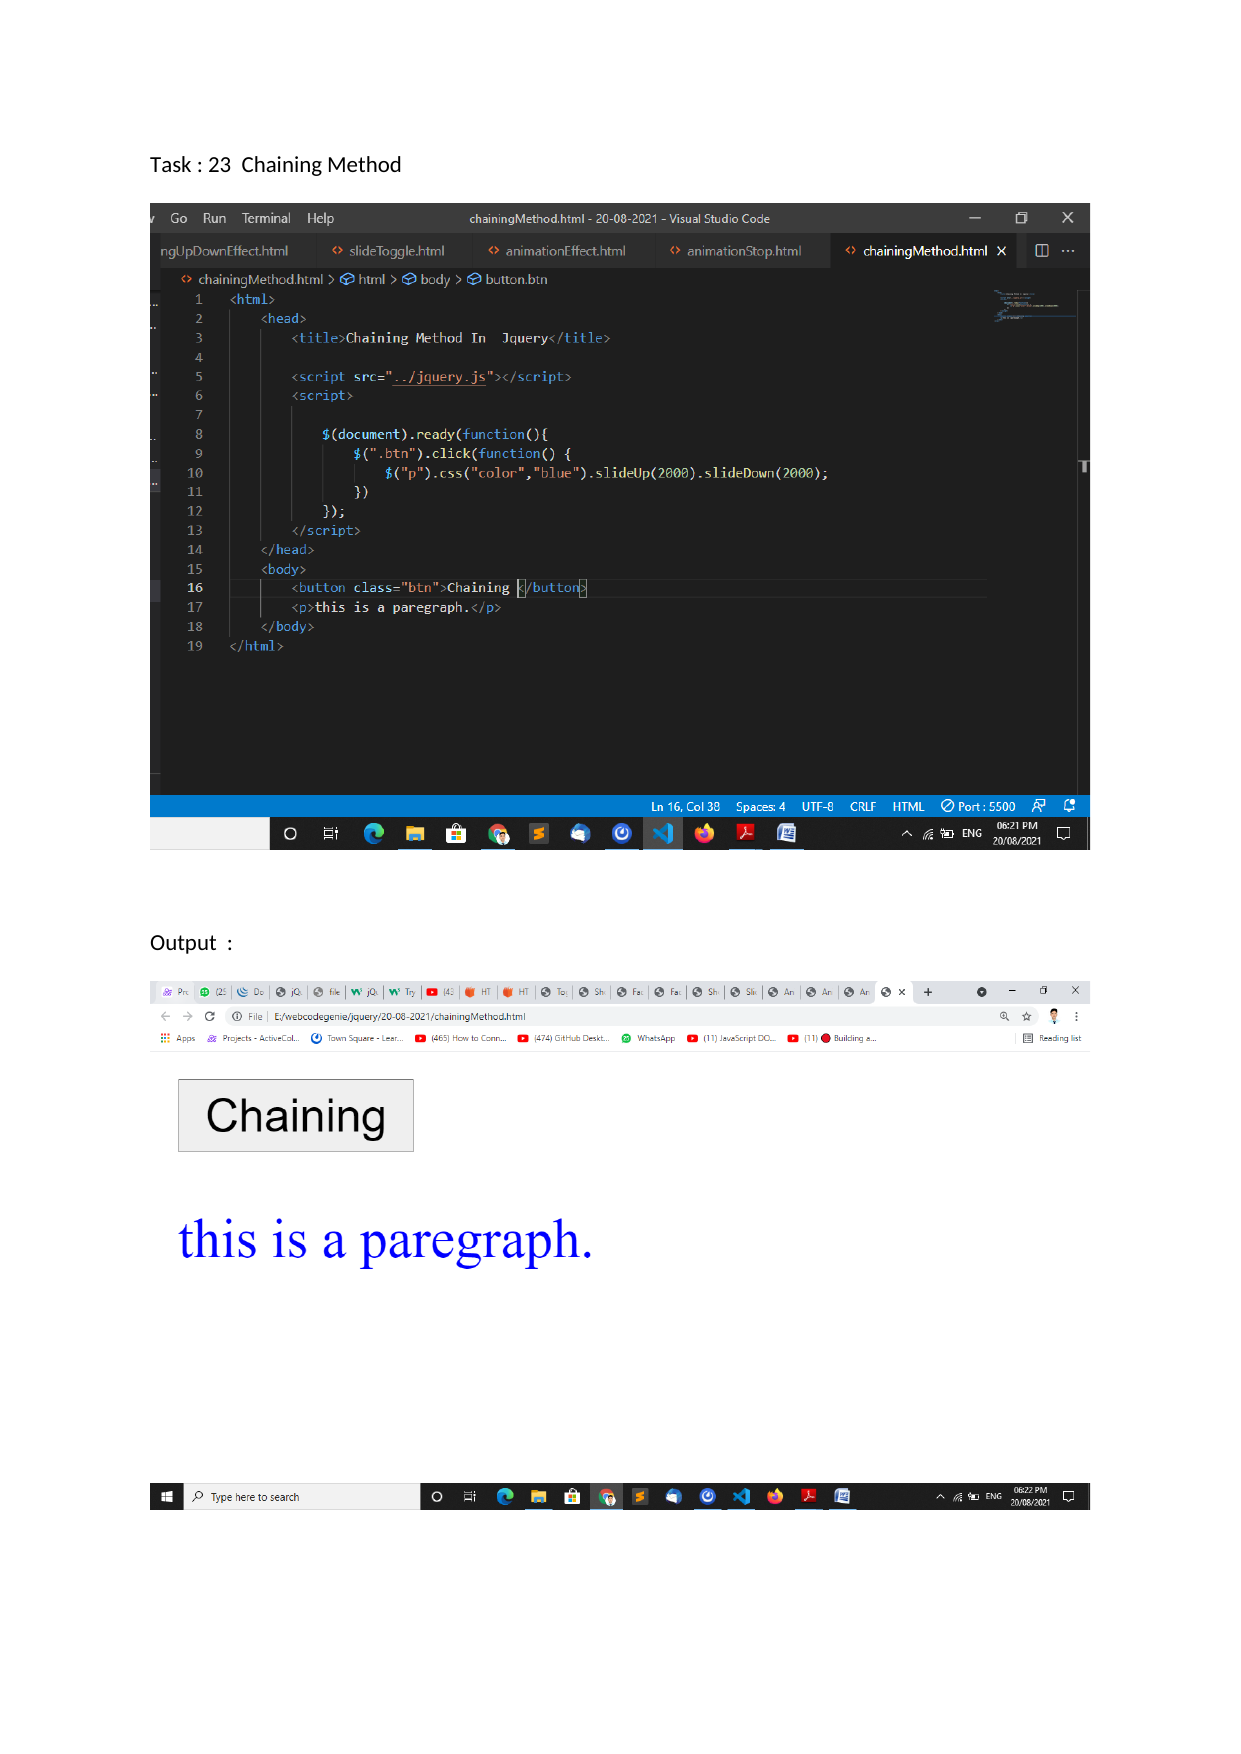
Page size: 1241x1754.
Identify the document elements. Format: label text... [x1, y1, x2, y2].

picture [150, 203, 1091, 850]
text Output : [150, 928, 1090, 956]
text Task : 23 Chaining Method [150, 150, 1090, 178]
picture [150, 981, 1091, 1510]
